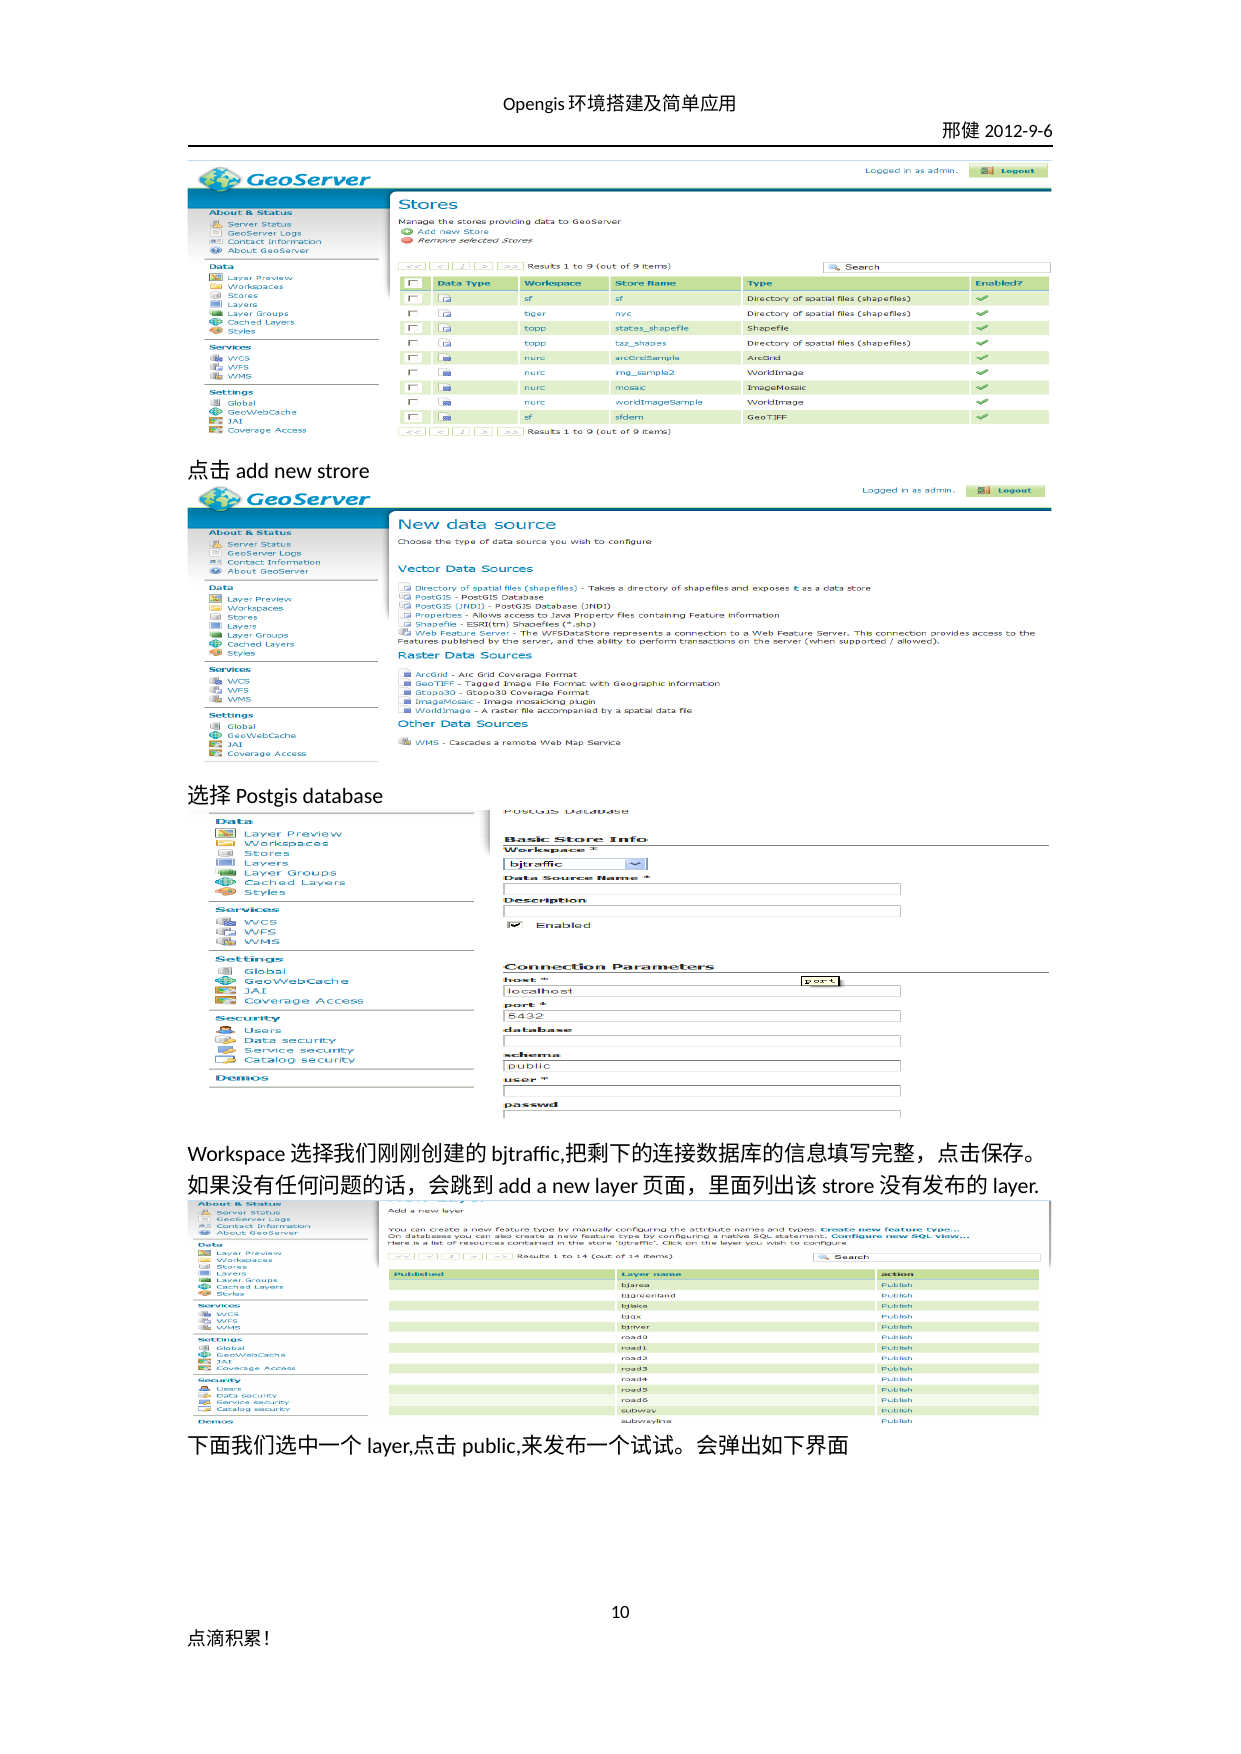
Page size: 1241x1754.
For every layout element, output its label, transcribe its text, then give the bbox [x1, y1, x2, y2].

picture [187, 485, 1052, 507]
text 选择Postgis database [187, 778, 1053, 810]
text 下面我们选中一个layer,点击public,来发布一个试试。会弹出如下界面 [187, 1428, 1053, 1460]
picture [187, 160, 1052, 188]
picture [187, 512, 1052, 762]
text 如果没有任何问题的话，会跳到add a new layer页面，里面列出该strore没有发布的layer. [187, 1168, 1053, 1200]
picture [187, 810, 1052, 1118]
picture [187, 1200, 1052, 1426]
picture [187, 192, 1052, 437]
text 点击add new strore [187, 453, 1053, 485]
text Workspace选择我们刚刚创建的bjtraffic,把剩下的连接数据库的信息填写完整，点击保存。 [187, 1135, 1053, 1168]
